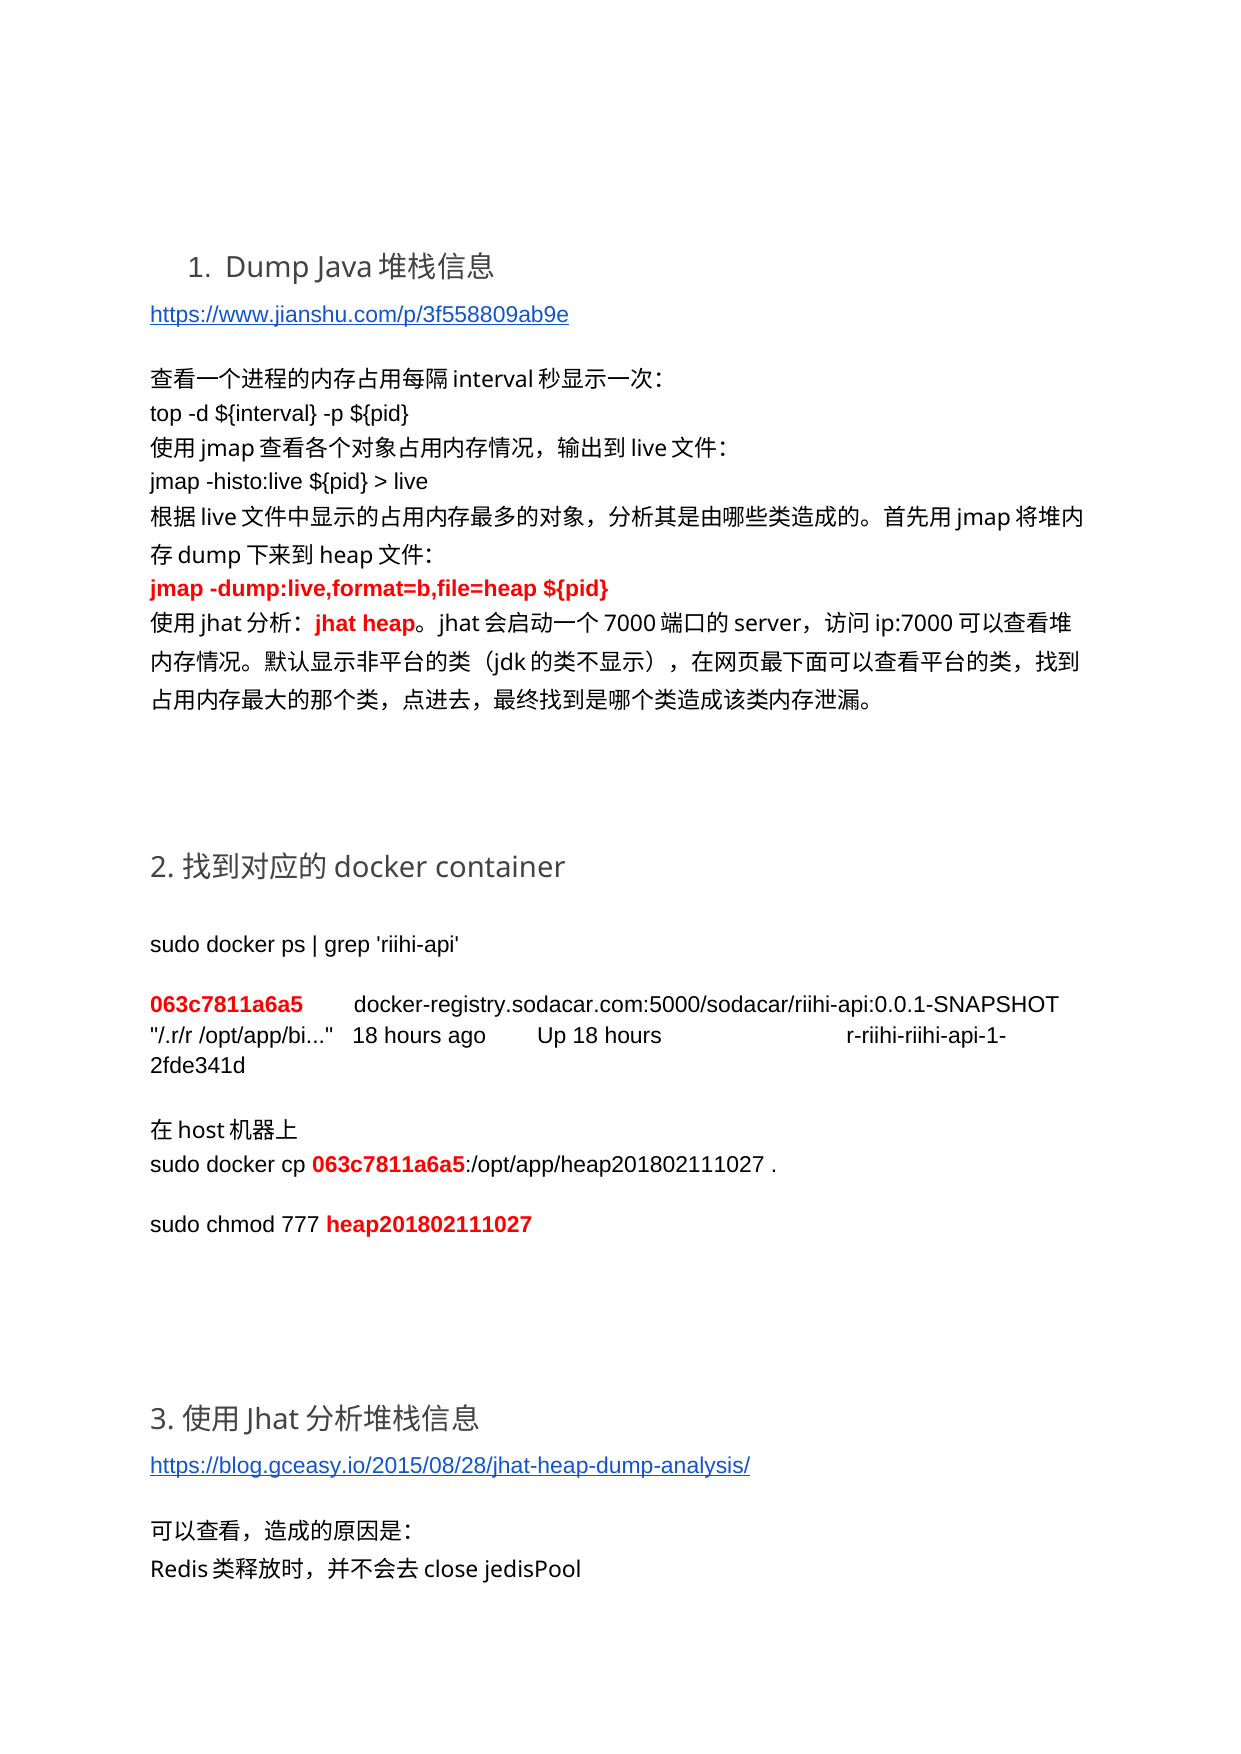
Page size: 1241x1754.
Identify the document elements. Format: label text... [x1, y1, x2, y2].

subtitle Dump Java堆栈信息 [187, 244, 1090, 286]
subtitle 2. 找到对应的docker container [150, 844, 1090, 886]
text Redis类释放时，并不会去close jedisPool [150, 1551, 1090, 1584]
text sudo chmod 777 heap201802111027 [150, 1211, 1090, 1237]
text https://www.jianshu.com/p/3f558809ab9e [150, 301, 1090, 327]
text 063c7811a6a5 docker-registry.sodacar.com:5000/sodacar/riihi-api:0.0.1-SNAPSHOT "/.r/r /opt/app/bi..." 18 hours ago Up 18 hours r-riihi-riihi-api-1-2fde341d [150, 991, 1090, 1078]
subtitle 3. 使用Jhat分析堆栈信息 [150, 1395, 1090, 1438]
text jmap -dump:live,format=b,file=heap ${pid} [150, 575, 1090, 601]
text 使用jmap查看各个对象占用内存情况，输出到live文件： [150, 430, 1090, 463]
text sudo docker ps | grep 'riihi-api' [150, 931, 1090, 957]
text https://blog.gceasy.io/2015/08/28/jhat-heap-dump-analysis/ [150, 1452, 1090, 1479]
text 查看一个进程的内存占用每隔interval秒显示一次： [150, 361, 1090, 394]
text 使用jhat分析：jhat heap。jhat会启动一个7000端口的server，访问ip:7000可以查看堆内存情况。默认显示非平台的类（jdk的类不显示），在网页最下面可以查看平台的类，找到占用内存最大的那个类，点进去，最终找到是哪个类造成该类内存泄漏。 [150, 605, 1090, 715]
text sudo docker cp 063c7811a6a5:/opt/app/heap201802111027 . [150, 1151, 1090, 1177]
text 根据live文件中显示的占用内存最多的对象，分析其是由哪些类造成的。首先用jmap将堆内存dump下来到heap文件： [150, 498, 1090, 570]
text 可以查看，造成的原因是： [150, 1513, 1090, 1546]
text top -d ${interval} -p ${pid} [150, 399, 1090, 426]
text 在host机器上 [150, 1112, 1090, 1146]
text jmap -histo:live ${pid} > live [150, 468, 1090, 494]
